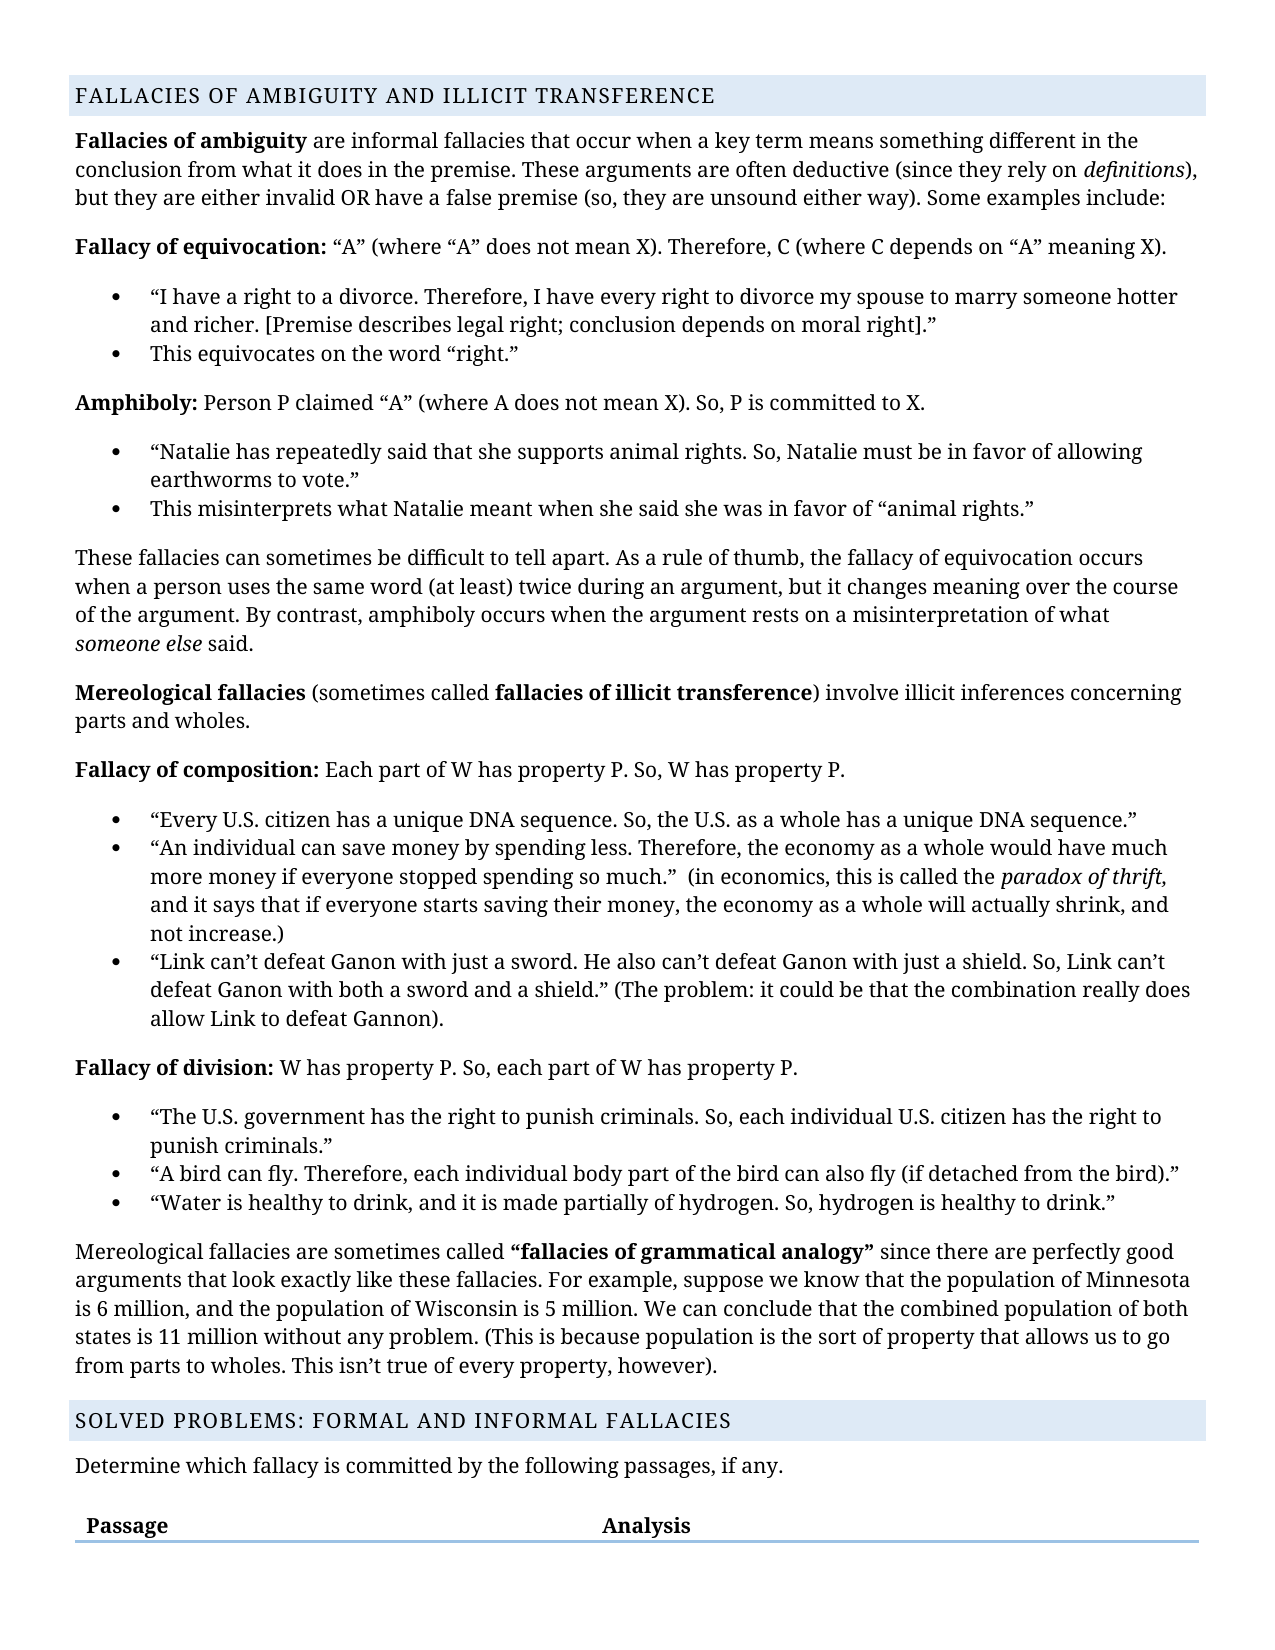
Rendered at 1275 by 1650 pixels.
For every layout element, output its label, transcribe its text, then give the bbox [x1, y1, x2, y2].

list This misinterprets what Natalie meant when she said she was in favor of “animal rights.” [112, 494, 1200, 522]
list “A bird can fly. Therefore, each individual body part of the bird can also fly (if detached from the bird).” [112, 1159, 1200, 1188]
subtitle Fallacies of Ambiguity and Illicit Transference [75, 81, 1200, 110]
list “The U.S. government has the right to punish criminals. So, each individual U.S. citizen has the right to punish criminals.” [112, 1102, 1200, 1159]
list “Every U.S. citizen has a unique DNA sequence. So, the U.S. as a whole has a unique DNA sequence.” [112, 805, 1200, 833]
list “An individual can save money by spending less. Therefore, the economy as a whole would have much more money if everyone stopped spending so much.” (in economics, this is called the paradox of thrift, and it says that if everyone starts saving their money, the economy as a whole will actually shrink, and not increase.) [112, 833, 1200, 947]
text Fallacies of ambiguity are informal fallacies that occur when a key term means something different in the conclusion from what it does in the premise. These arguments are often deductive (since they rely on definitions), but they are either invalid OR have a false premise (so, they are unsound either way). Some examples include: [75, 126, 1200, 212]
list “I have a right to a divorce. Therefore, I have every right to divorce my spouse to marry someone hotter and richer. [Premise describes legal right; conclusion depends on moral right].” [112, 282, 1200, 339]
text Fallacy of division: W has property P. So, each part of W has property P. [75, 1053, 1200, 1082]
table_header Analysis [591, 1501, 1199, 1539]
text Fallacy of composition: Each part of W has property P. So, W has property P. [75, 756, 1200, 784]
text These fallacies can sometimes be difficult to tell apart. As a rule of thumb, the fallacy of equivocation occurs when a person uses the same word (at least) twice during an argument, but it changes meaning over the course of the argument. By contrast, amphiboly occurs when the argument rests on a misinterpretation of what someone else said. [75, 543, 1200, 657]
text Mereological fallacies (sometimes called fallacies of illicit transference) involve illicit inferences concerning parts and wholes. [75, 678, 1200, 735]
list “Link can’t defeat Ganon with just a sword. He also can’t defeat Ganon with just a shield. So, Link can’t defeat Ganon with both a sword and a shield.” (The problem: it could be that the combination really does allow Link to defeat Gannon). [112, 947, 1200, 1032]
text Fallacy of equivocation: “A” (where “A” does not mean X). Therefore, C (where C depends on “A” meaning X). [75, 232, 1200, 261]
list “Natalie has repeatedly said that she supports animal rights. So, Natalie must be in favor of allowing earthworms to vote.” [112, 437, 1200, 494]
list “Water is healthy to drink, and it is made partially of hydrogen. So, hydrogen is healthy to drink.” [112, 1188, 1200, 1216]
text Amphiboly: Person P claimed “A” (where A does not mean X). So, P is committed to X. [75, 388, 1200, 416]
text Determine which fallacy is committed by the following passages, if any. [75, 1451, 1200, 1480]
subtitle Solved Problems: Formal and Informal Fallacies [75, 1406, 1200, 1435]
table_header Passage [75, 1501, 591, 1539]
list This equivocates on the word “right.” [112, 339, 1200, 367]
text Mereological fallacies are sometimes called “fallacies of grammatical analogy” since there are perfectly good arguments that look exactly like these fallacies. For example, suppose we know that the population of Minnesota is 6 million, and the population of Wisconsin is 5 million. We can conclude that the combined population of both states is 11 million without any problem. (This is because population is the sort of property that allows us to go from parts to wholes. This isn’t true of every property, however). [75, 1237, 1200, 1379]
